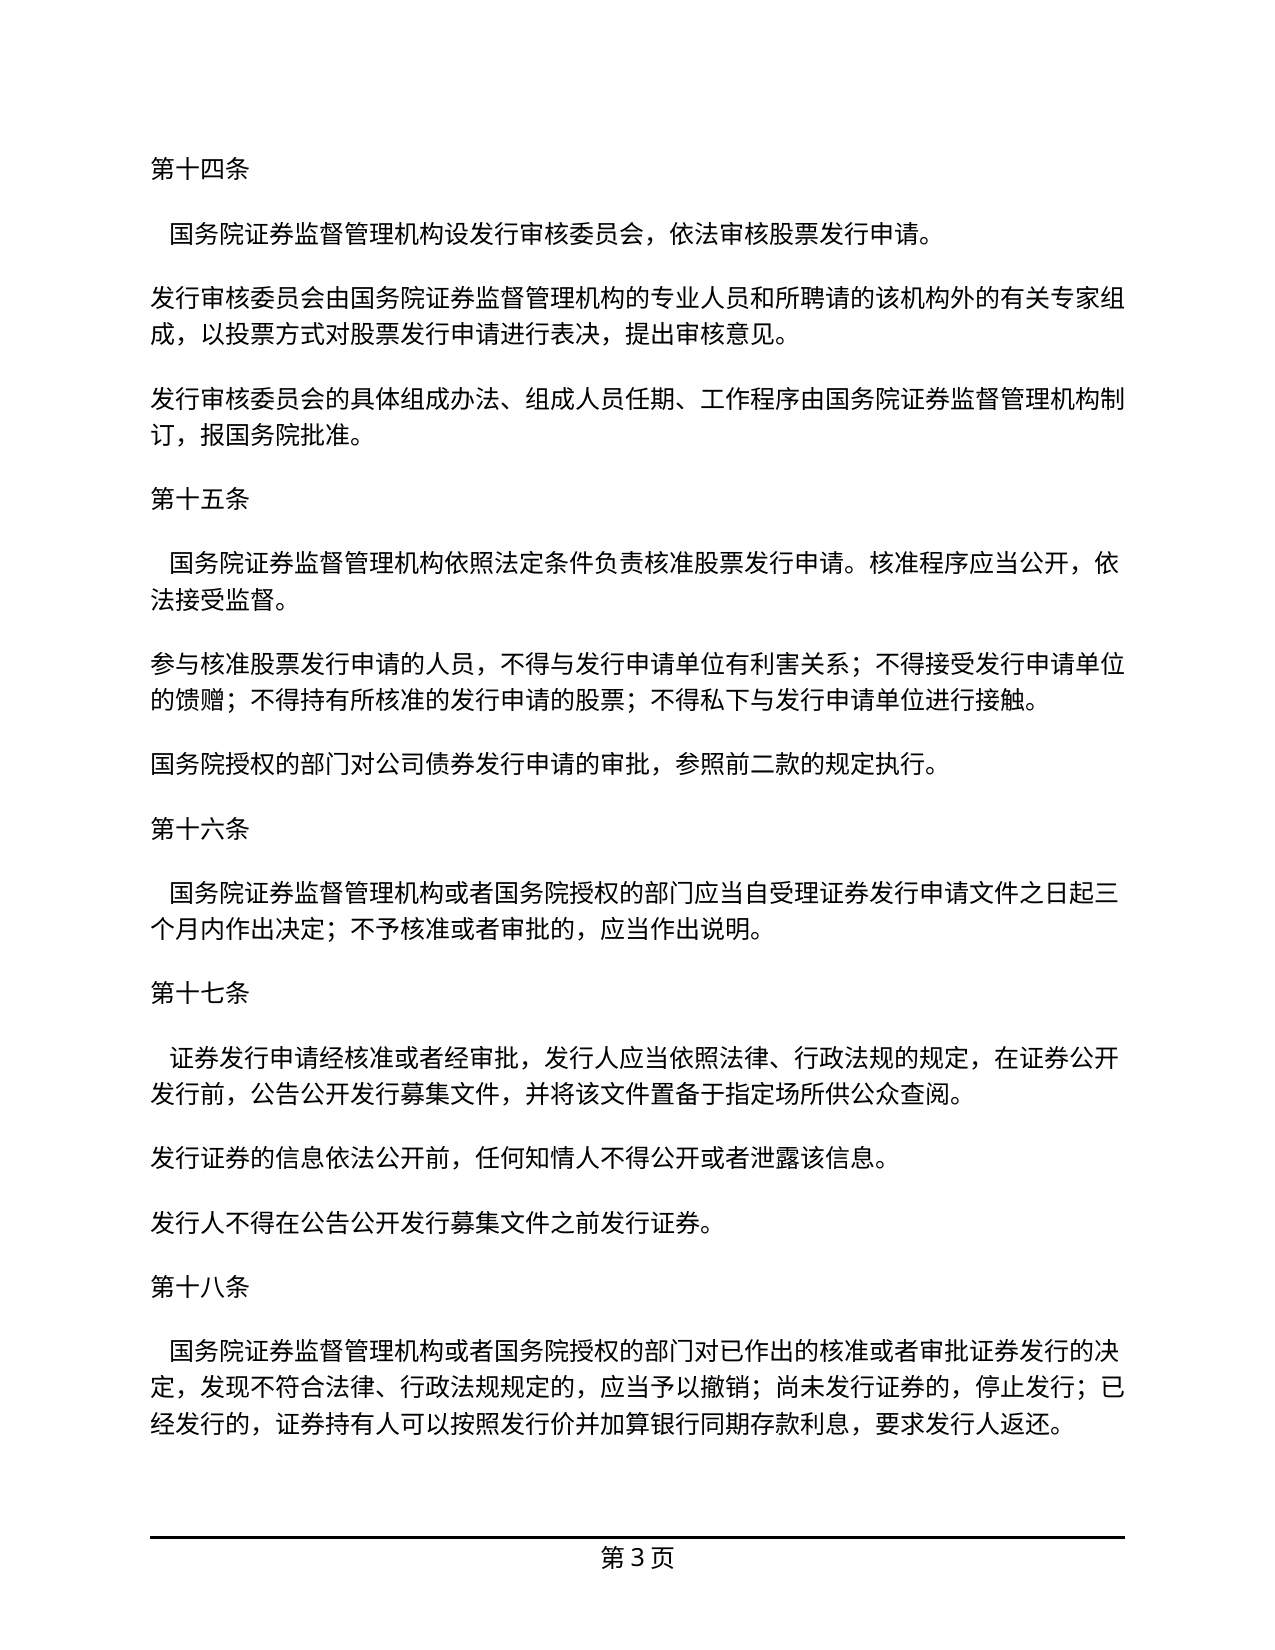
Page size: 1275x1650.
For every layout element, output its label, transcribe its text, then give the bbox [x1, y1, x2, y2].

text 国务院证券监督管理机构或者国务院授权的部门应当自受理证券发行申请文件之日起三个月内作出决定；不予核准或者审批的，应当作出说明。 [150, 873, 1125, 974]
text 第十四条 [150, 150, 1125, 214]
text 国务院授权的部门对公司债券发行申请的审批，参照前二款的规定执行。 [150, 745, 1125, 809]
text 发行证券的信息依法公开前，任何知情人不得公开或者泄露该信息。 [150, 1139, 1125, 1203]
text 参与核准股票发行申请的人员，不得与发行申请单位有利害关系；不得接受发行申请单位的馈赠；不得持有所核准的发行申请的股票；不得私下与发行申请单位进行接触。 [150, 644, 1125, 745]
text 国务院证券监督管理机构或者国务院授权的部门对已作出的核准或者审批证券发行的决定，发现不符合法律、行政法规规定的，应当予以撤销；尚未发行证券的，停止发行；已经发行的，证券持有人可以按照发行价并加算银行同期存款利息，要求发行人返还。 [150, 1332, 1125, 1468]
text 证券发行申请经核准或者经审批，发行人应当依照法律、行政法规的规定，在证券公开发行前，公告公开发行募集文件，并将该文件置备于指定场所供公众查阅。 [150, 1038, 1125, 1139]
text 第十八条 [150, 1267, 1125, 1332]
text 发行人不得在公告公开发行募集文件之前发行证券。 [150, 1203, 1125, 1267]
text 国务院证券监督管理机构设发行审核委员会，依法审核股票发行申请。 [150, 214, 1125, 278]
text 第十六条 [150, 809, 1125, 873]
text 第十五条 [150, 479, 1125, 544]
text 发行审核委员会的具体组成办法、组成人员任期、工作程序由国务院证券监督管理机构制订，报国务院批准。 [150, 379, 1125, 479]
text 第十七条 [150, 974, 1125, 1038]
text 发行审核委员会由国务院证券监督管理机构的专业人员和所聘请的该机构外的有关专家组成，以投票方式对股票发行申请进行表决，提出审核意见。 [150, 278, 1125, 379]
text 国务院证券监督管理机构依照法定条件负责核准股票发行申请。核准程序应当公开，依法接受监督。 [150, 544, 1125, 644]
